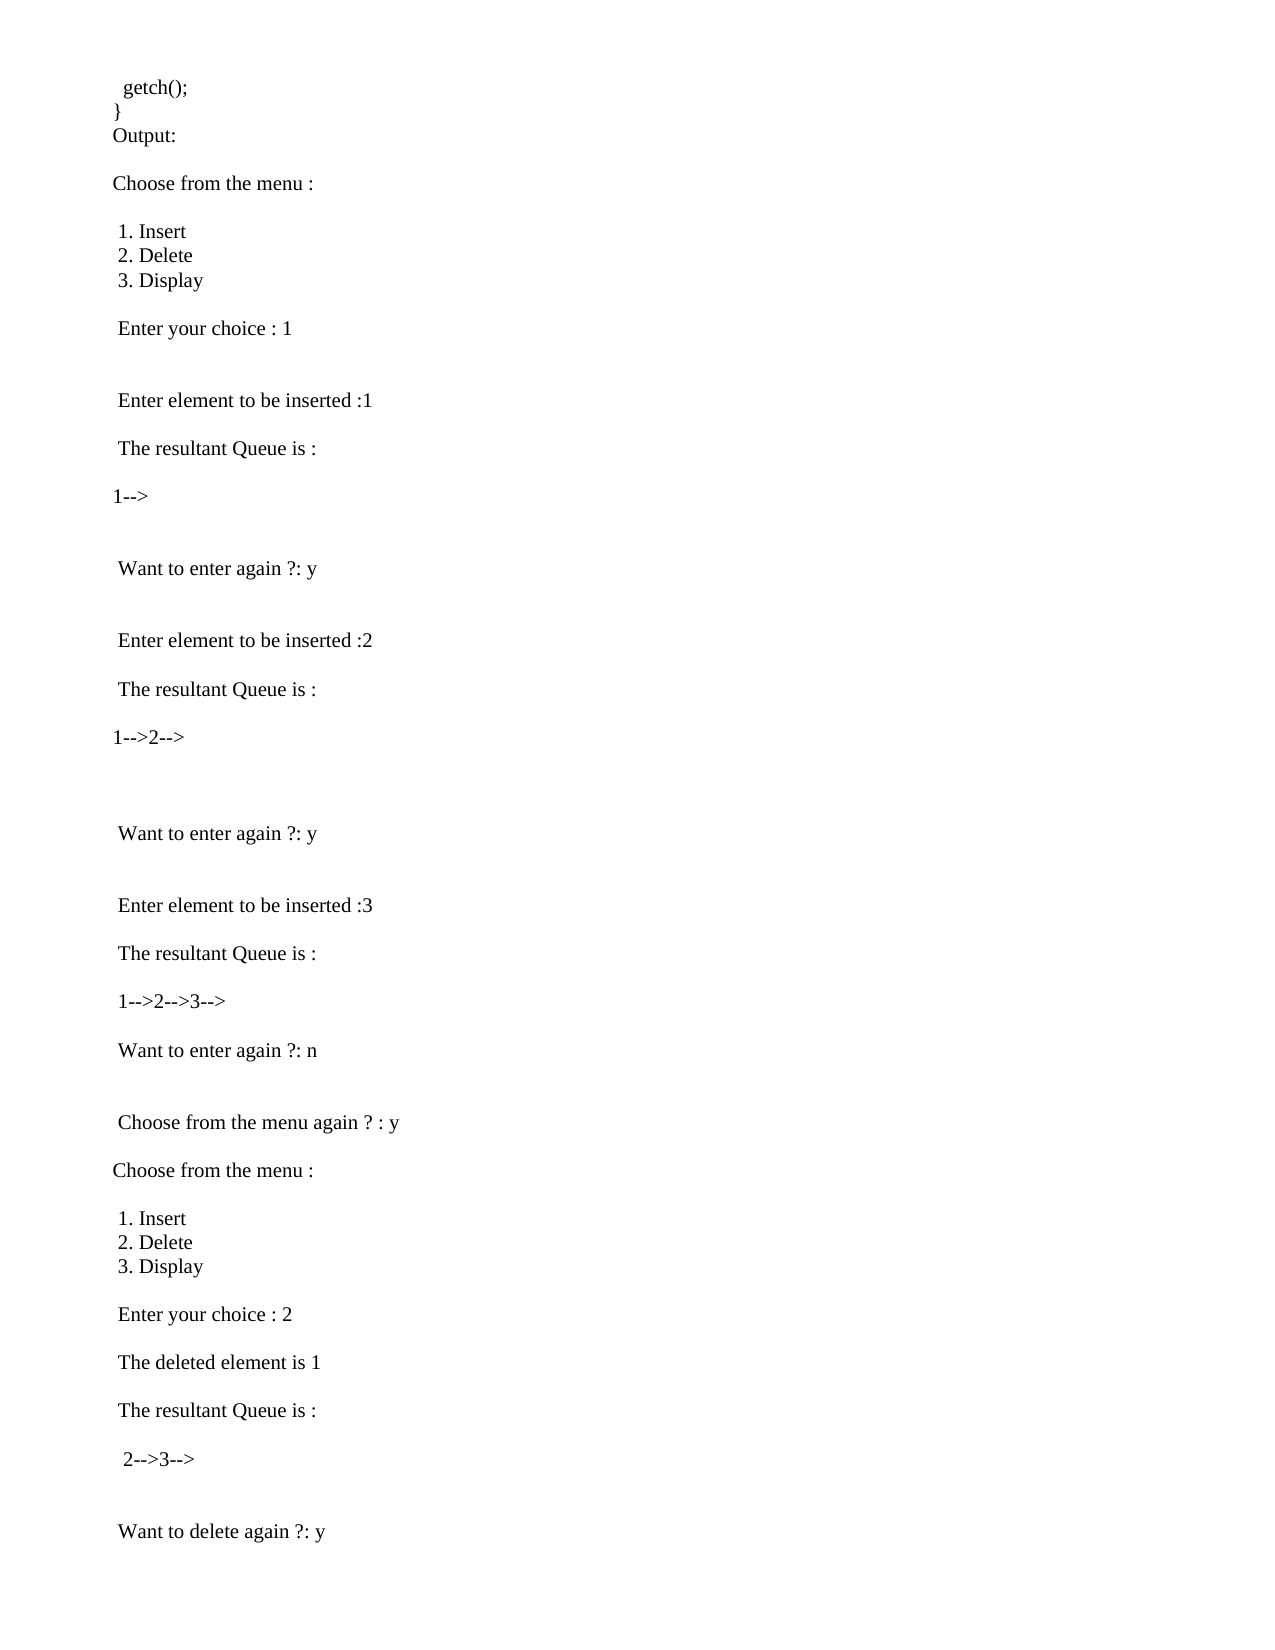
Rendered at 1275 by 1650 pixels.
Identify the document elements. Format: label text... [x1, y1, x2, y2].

text 1. Insert [112, 1206, 1191, 1230]
text Enter your choice : 2 [112, 1302, 1191, 1326]
text Enter element to be inserted :2 [112, 628, 1191, 652]
text Enter element to be inserted :1 [112, 388, 1191, 412]
text The resultant Queue is : [112, 436, 1191, 460]
text Choose from the menu again ? : y [112, 1110, 1191, 1134]
text Choose from the menu : [112, 171, 1191, 195]
text Want to enter again ?: n [112, 1037, 1191, 1062]
text 2. Delete [112, 1230, 1191, 1254]
text The resultant Queue is : [112, 941, 1191, 965]
text 1-->2--> [112, 725, 1191, 749]
text Enter your choice : 1 [112, 316, 1191, 340]
text getch(); [112, 75, 1191, 99]
text 2-->3--> [112, 1447, 1191, 1471]
text Want to enter again ?: y [112, 821, 1191, 845]
text Output: [112, 123, 1191, 147]
text Choose from the menu : [112, 1158, 1191, 1182]
text 1. Insert [112, 219, 1191, 243]
text 1--> [112, 484, 1191, 508]
text 3. Display [112, 1254, 1191, 1278]
text Enter element to be inserted :3 [112, 893, 1191, 917]
text 1-->2-->3--> [112, 989, 1191, 1013]
text } [112, 99, 1191, 123]
text The resultant Queue is : [112, 1398, 1191, 1422]
text 3. Display [112, 267, 1191, 292]
text The resultant Queue is : [112, 677, 1191, 701]
text 2. Delete [112, 243, 1191, 267]
text Want to enter again ?: y [112, 556, 1191, 580]
text The deleted element is 1 [112, 1350, 1191, 1374]
text Want to delete again ?: y [112, 1519, 1191, 1543]
